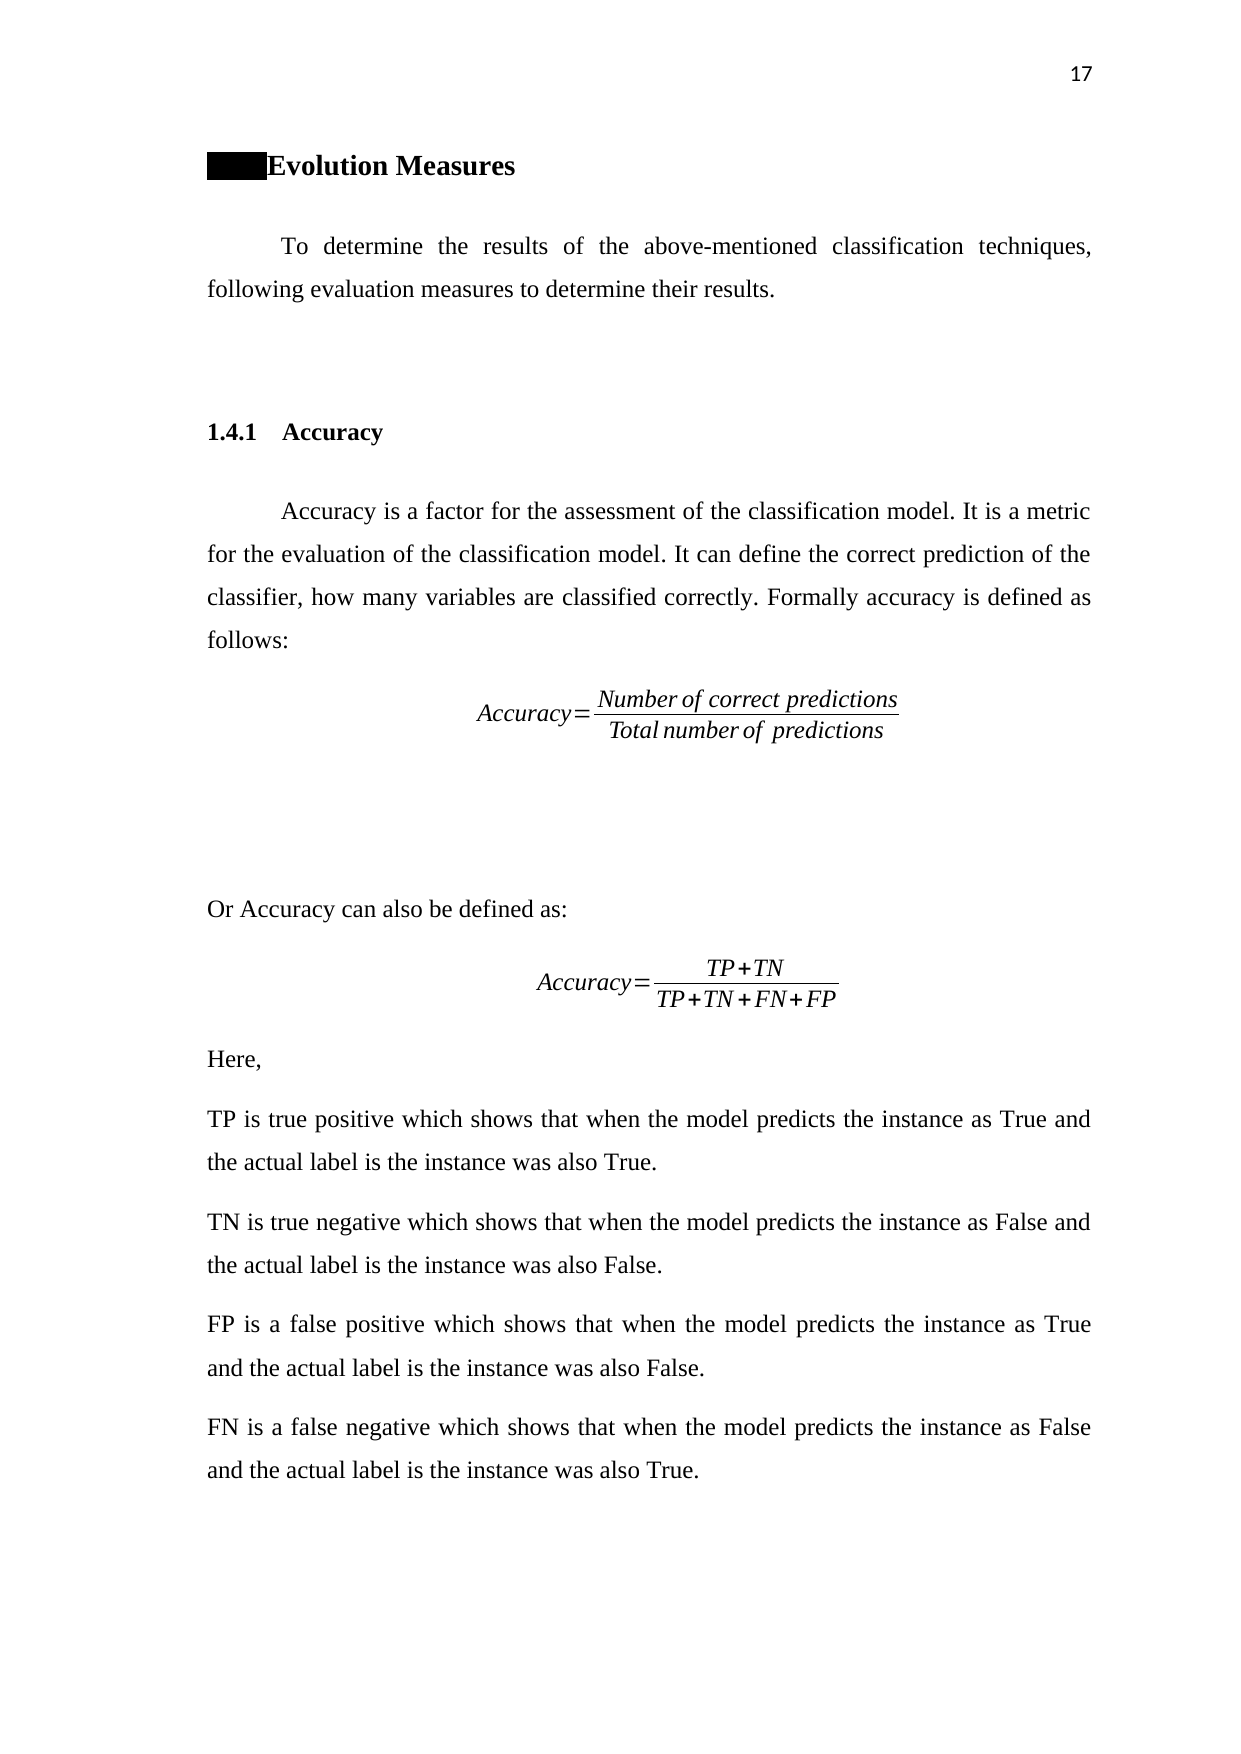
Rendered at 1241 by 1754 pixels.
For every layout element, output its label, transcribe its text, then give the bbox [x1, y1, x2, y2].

subtitle Evolution Measures [207, 148, 1092, 181]
text FN is a false negative which shows that when the model predicts the instance as False and the actual label is the instance was also True. [207, 1412, 1092, 1484]
text FP is a false positive which shows that when the model predicts the instance as True and the actual label is the instance was also False. [207, 1309, 1092, 1381]
text Here, [207, 1044, 1092, 1073]
text TN is true negative which shows that when the model predicts the instance as False and the actual label is the instance was also False. [207, 1207, 1092, 1278]
text Accuracy is a factor for the assessment of the classification model. It is a metric for the evaluation of the classification model. It can define the correct prediction of the classifier, how many variables are classified correctly. Formally accuracy is defined as follows: [207, 496, 1092, 654]
text Or Accuracy can also be defined as: [207, 894, 1092, 923]
subtitle Accuracy [207, 417, 1092, 446]
text To determine the results of the above-mentioned classification techniques, following evaluation measures to determine their results. [207, 231, 1092, 303]
text TP is true positive which shows that when the model predicts the instance as True and the actual label is the instance was also True. [207, 1104, 1092, 1176]
